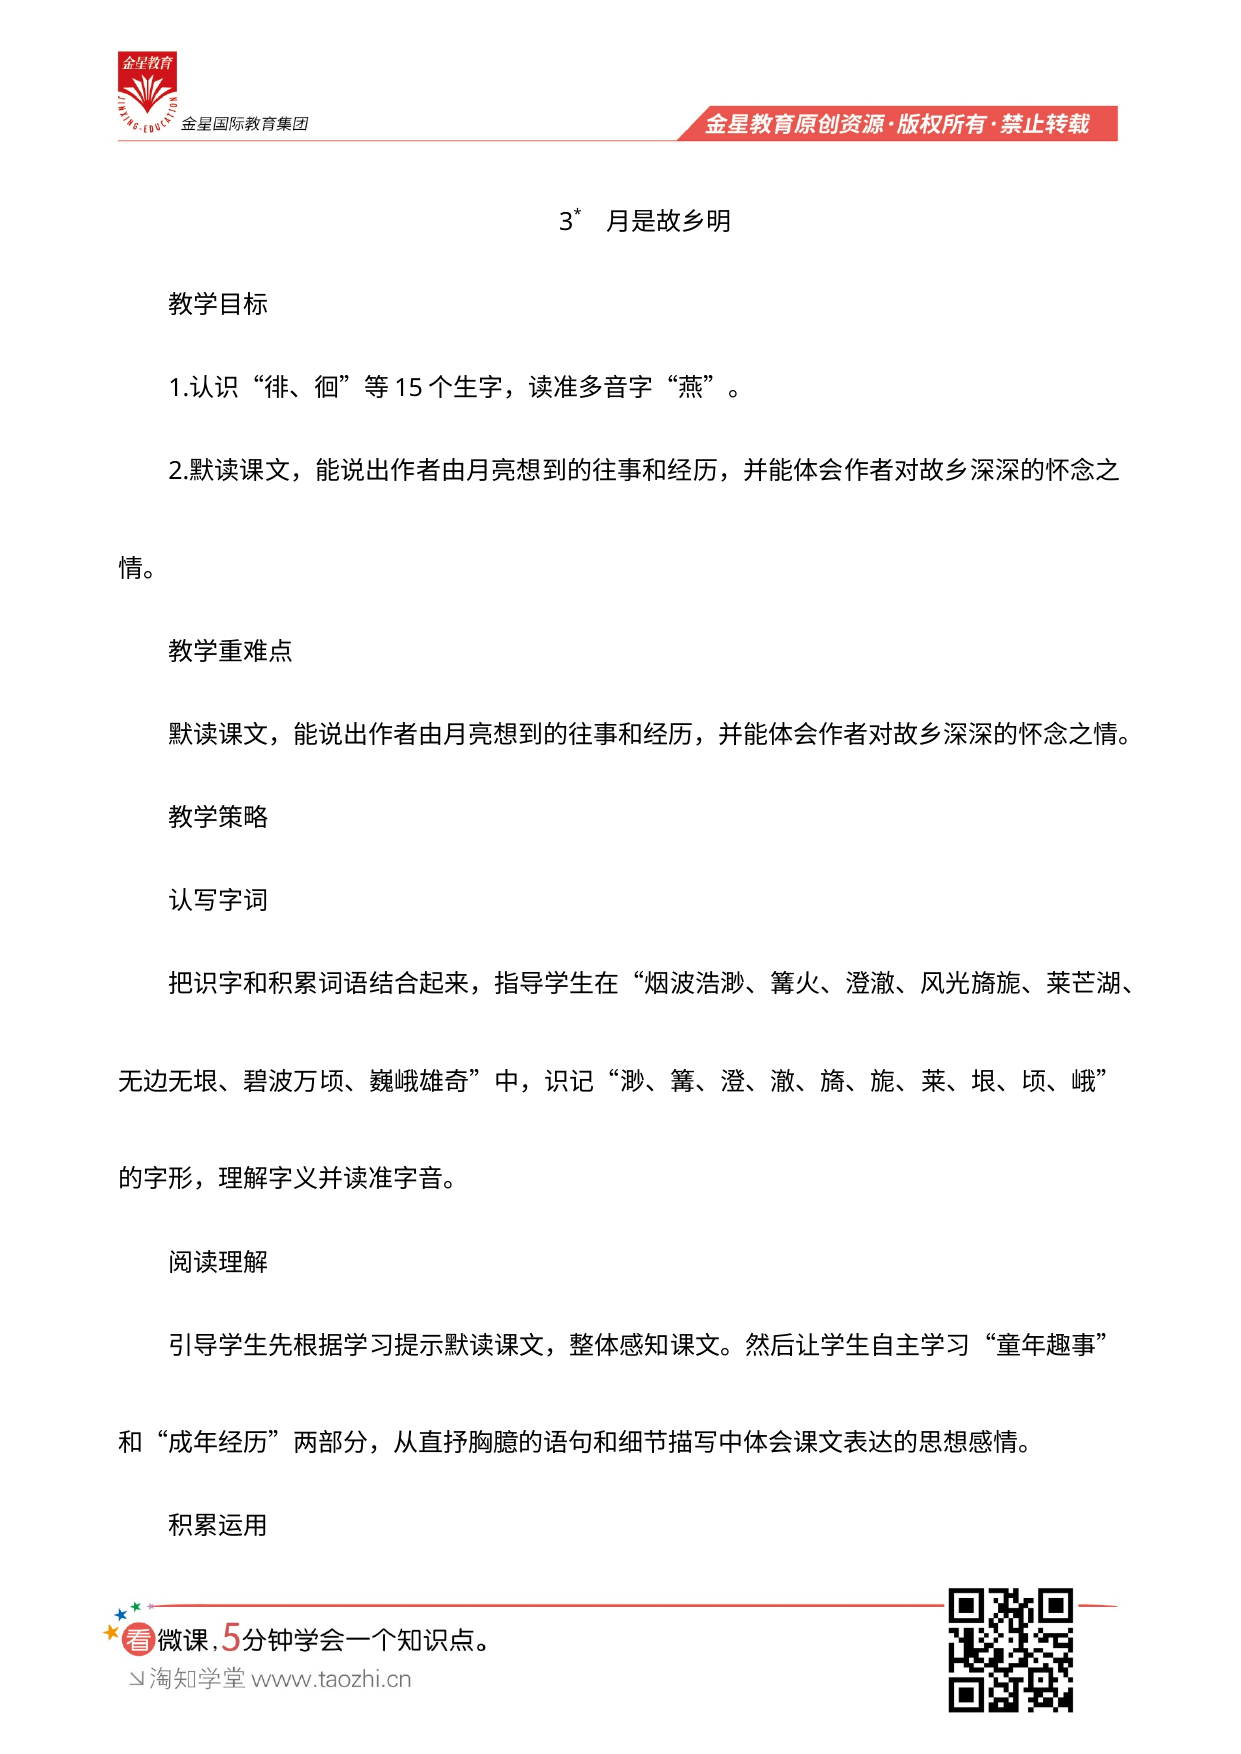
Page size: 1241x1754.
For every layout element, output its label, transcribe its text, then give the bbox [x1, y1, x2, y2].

text 1.认识“徘、徊”等15个生字，读准多音字“燕”。 [118, 353, 1122, 418]
text 引导学生先根据学习提示默读课文，整体感知课文。然后让学生自主学习“童年趣事”和“成年经历”两部分，从直抒胸臆的语句和细节描写中体会课文表达的思想感情。 [118, 1311, 1122, 1473]
text 教学重难点 [118, 617, 1122, 682]
text 教学策略 [118, 783, 1122, 848]
picture [0, 4, 1235, 1751]
text 把识字和积累词语结合起来，指导学生在“烟波浩渺、篝火、澄澈、风光旖旎、莱芒湖、无边无垠、碧波万顷、巍峨雄奇”中，识记“渺、篝、澄、澈、旖、旎、莱、垠、顷、峨”的字形，理解字义并读准字音。 [118, 949, 1122, 1209]
text 3* 月是故乡明 [118, 187, 1122, 252]
text 2.默读课文，能说出作者由月亮想到的往事和经历，并能体会作者对故乡深深的怀念之情。 [118, 436, 1122, 599]
text 阅读理解 [118, 1228, 1122, 1293]
text 积累运用 [118, 1491, 1122, 1556]
text 默读课文，能说出作者由月亮想到的往事和经历，并能体会作者对故乡深深的怀念之情。 [118, 700, 1122, 765]
text 认写字词 [118, 866, 1122, 931]
text 教学目标 [118, 270, 1122, 335]
